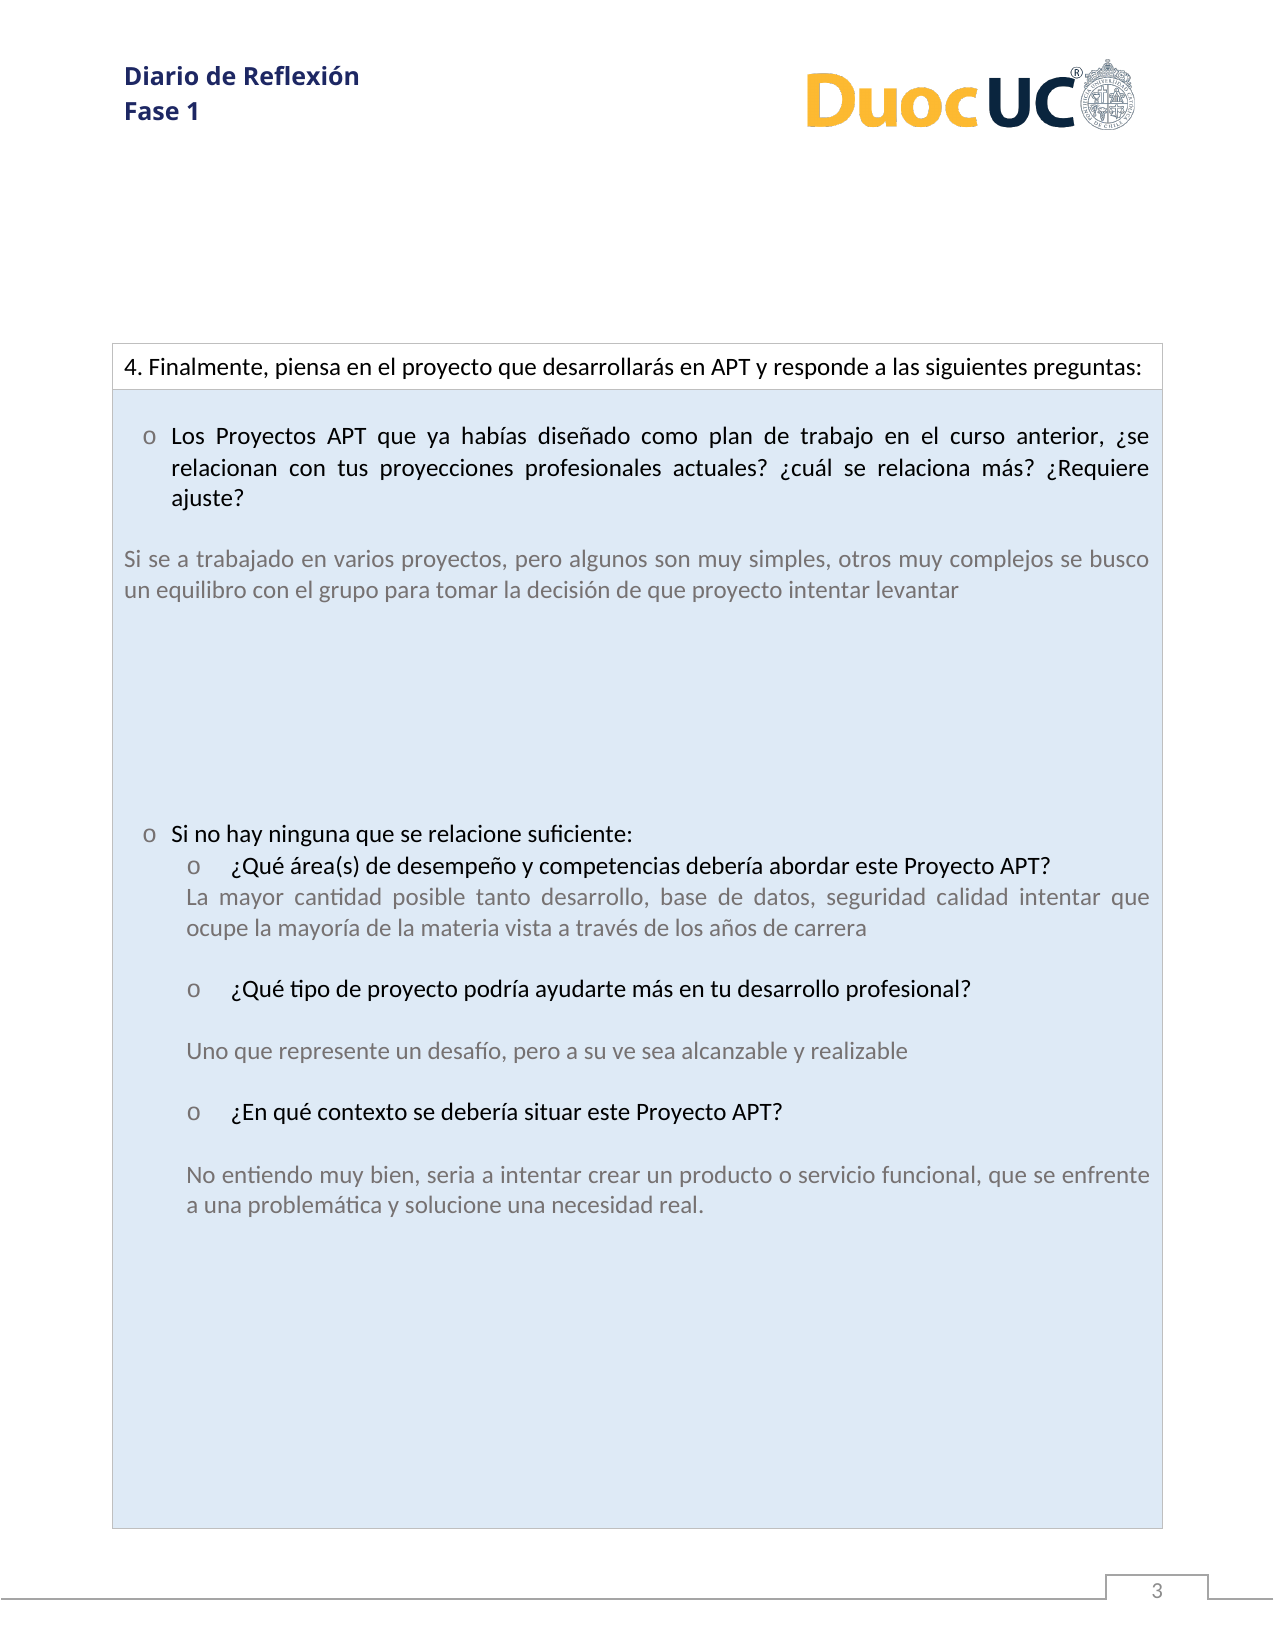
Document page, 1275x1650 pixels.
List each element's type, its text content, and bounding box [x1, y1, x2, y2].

picture [807, 59, 1135, 130]
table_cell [113, 390, 1162, 1528]
table_header 4. Finalmente, piensa en el proyecto que desarrollarás en APT y responde a las siguientes preguntas: [113, 344, 1162, 388]
